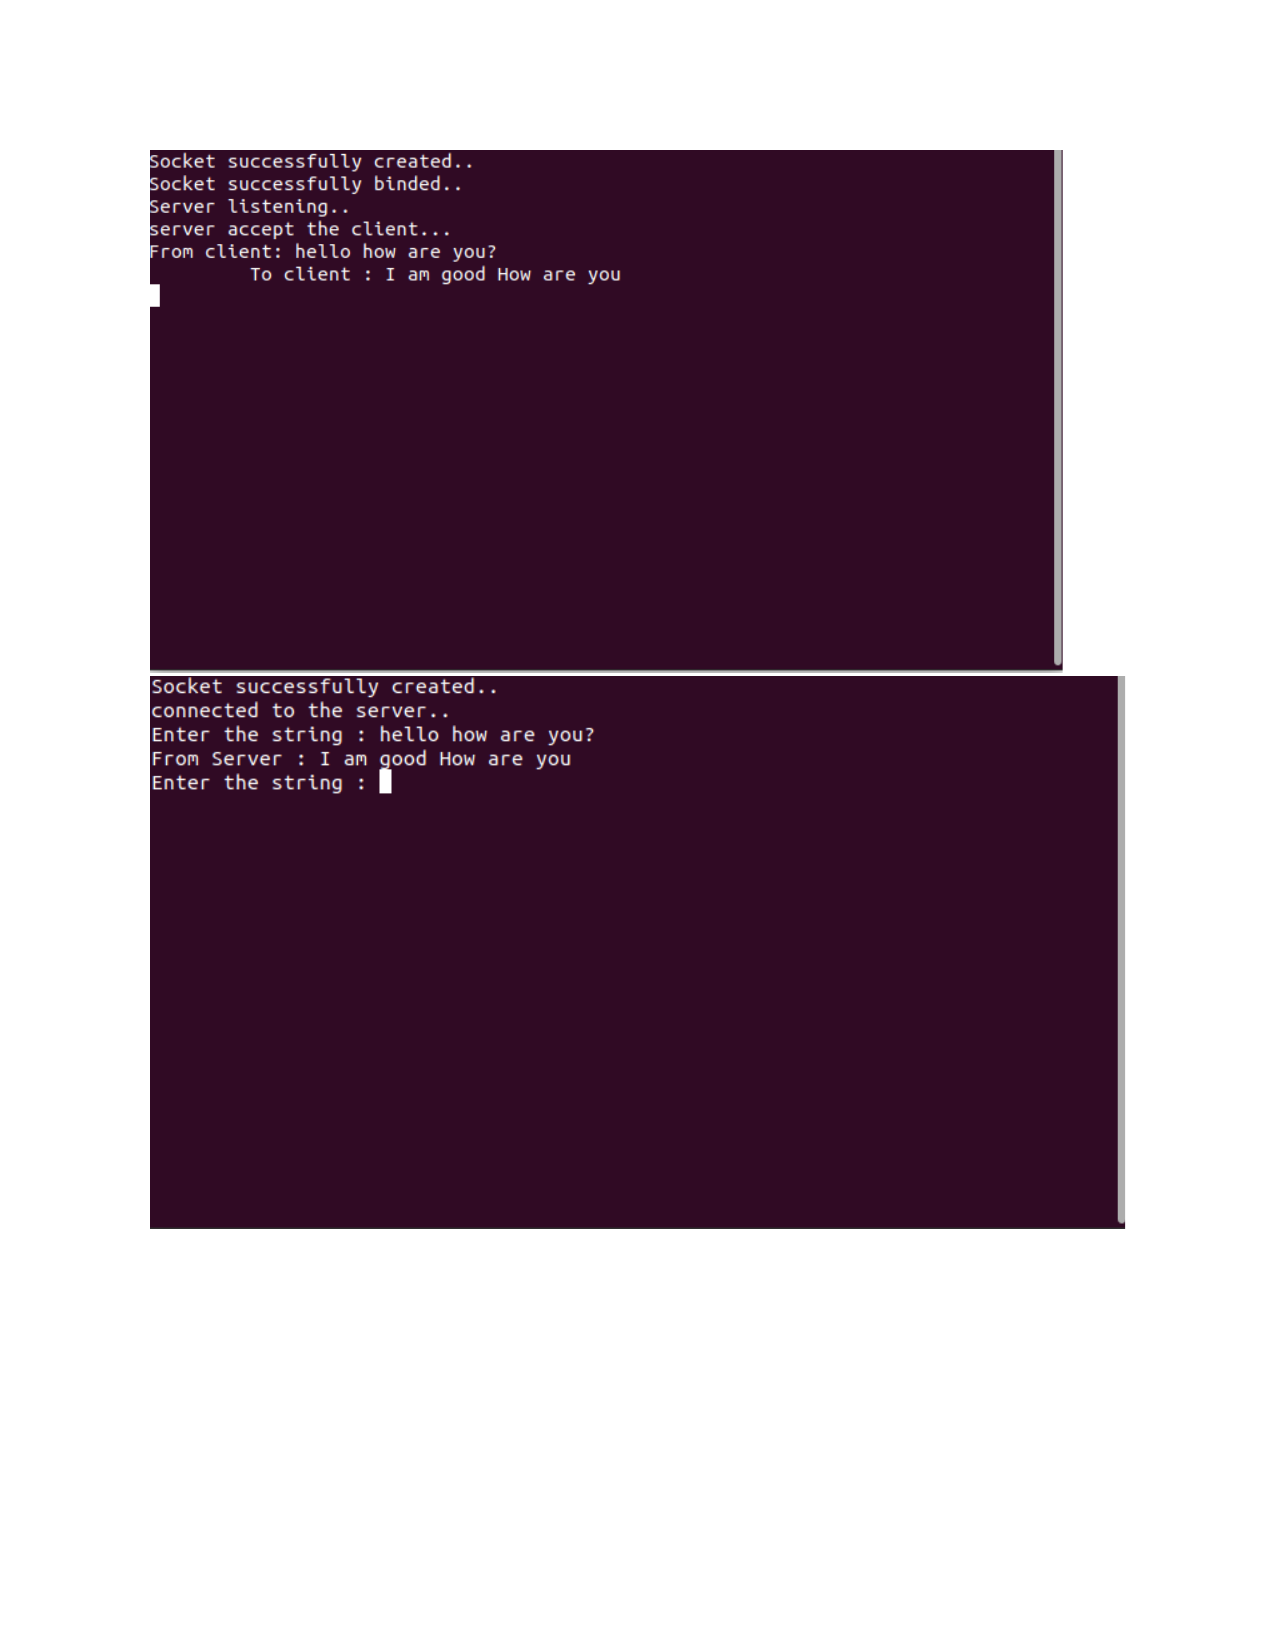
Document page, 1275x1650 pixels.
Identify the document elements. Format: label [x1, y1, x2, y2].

picture [150, 676, 1125, 1229]
picture [150, 150, 1063, 673]
